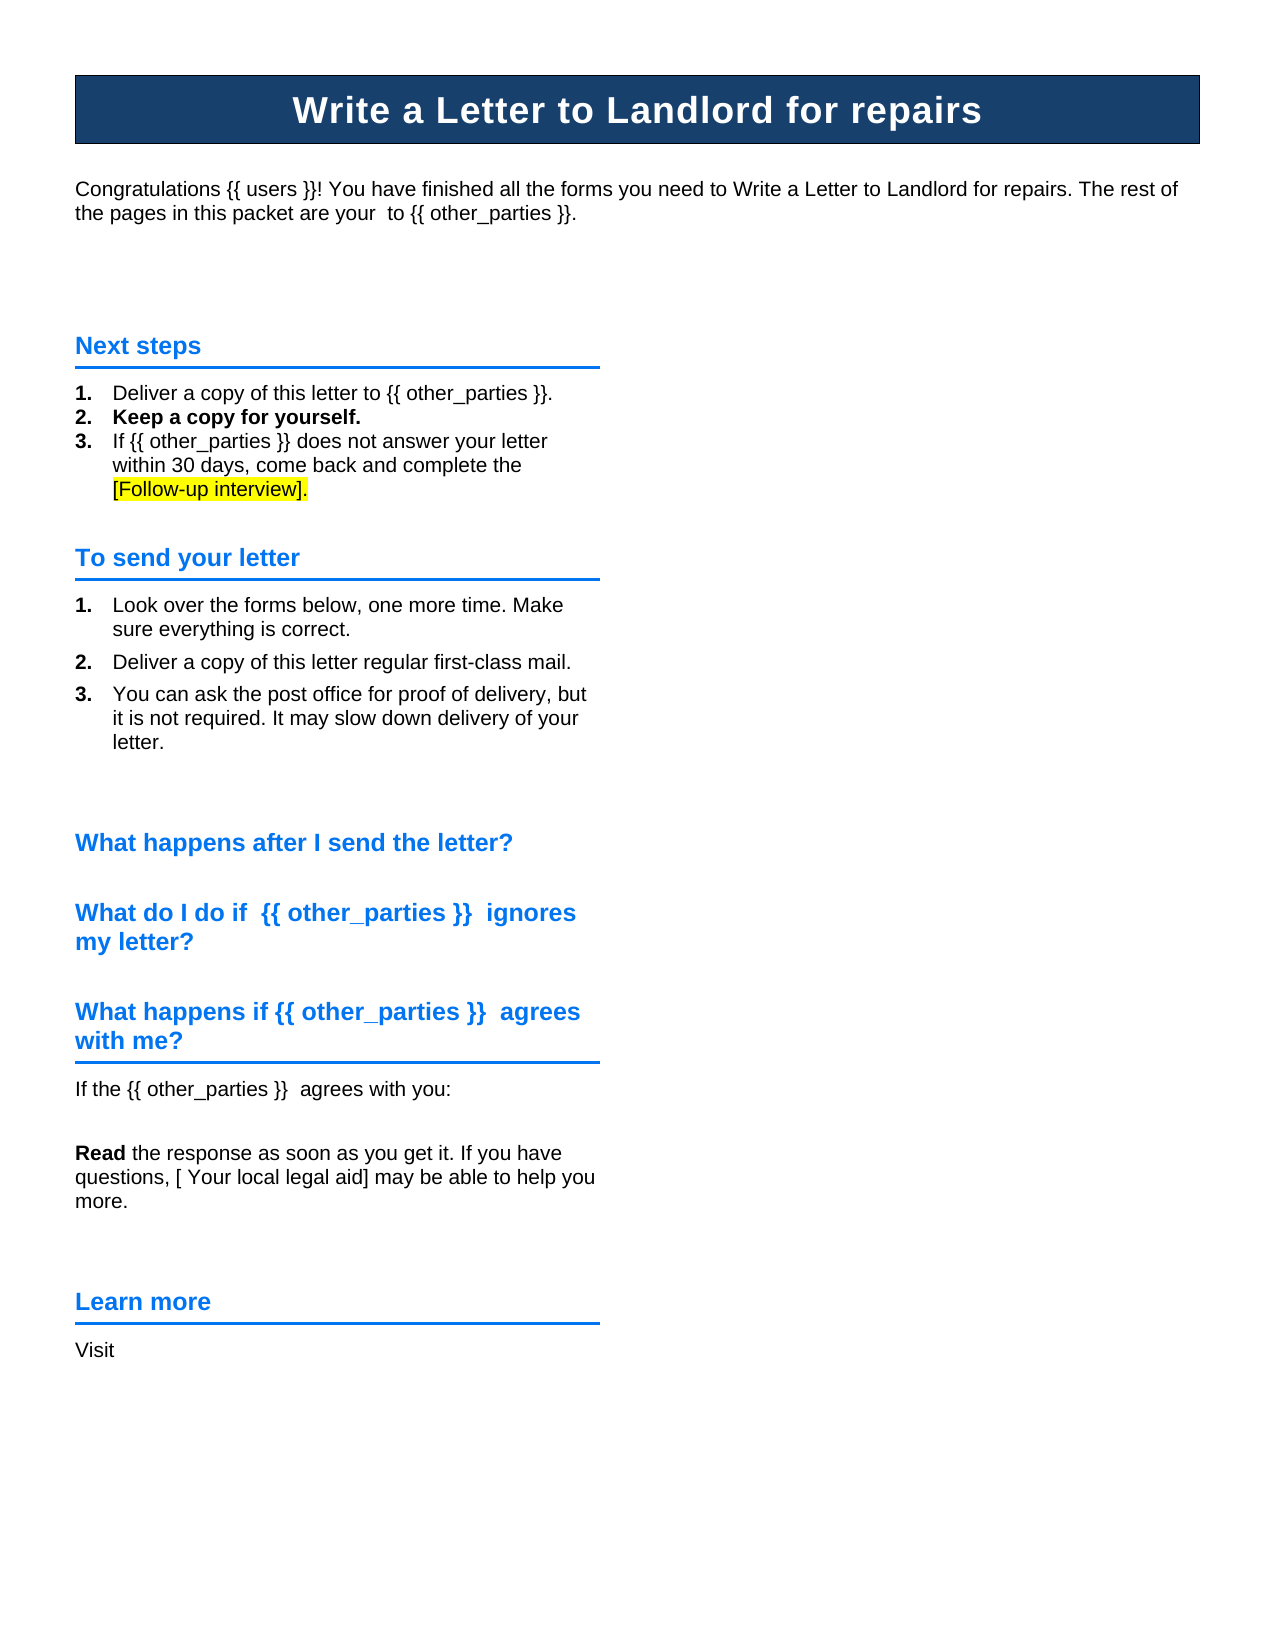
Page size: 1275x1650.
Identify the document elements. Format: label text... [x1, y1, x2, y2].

text Visit [75, 1338, 600, 1362]
subtitle What happens after I send the letter? [75, 828, 600, 856]
list Deliver a copy of this letter to {{ other_parties }}. [75, 381, 600, 405]
subtitle What happens if {{ other_parties }} agrees with me? [75, 997, 600, 1061]
subtitle Learn more [75, 1287, 600, 1322]
subtitle Next steps [75, 331, 600, 366]
list You can ask the post office for proof of delivery, but it is not required. It may slow down delivery of your letter. [75, 682, 600, 754]
text If the {{ other_parties }} agrees with you: [75, 1077, 600, 1101]
list Keep a copy for yourself. [75, 405, 600, 429]
text Congratulations {{ users }}! You have finished all the forms you need to Write a Letter to Landlord for repairs. The rest of the pages in this packet are your to {{ other_parties }}. [75, 176, 1200, 224]
subtitle What do I do if {{ other_parties }} ignores my letter? [75, 898, 600, 956]
list Deliver a copy of this letter regular first-class mail. [75, 649, 600, 673]
text Read the response as soon as you get it. If you have questions, [ Your local legal aid] may be able to help you more. [75, 1141, 600, 1213]
subtitle To send your letter [75, 543, 600, 578]
list If {{ other_parties }} does not answer your letter within 30 days, come back and complete the [Follow-up interview]. [75, 429, 600, 501]
table_header Write a Letter to Landlord for repairs [76, 76, 1199, 143]
list Look over the forms below, one more time. Make sure everything is correct. [75, 593, 600, 641]
